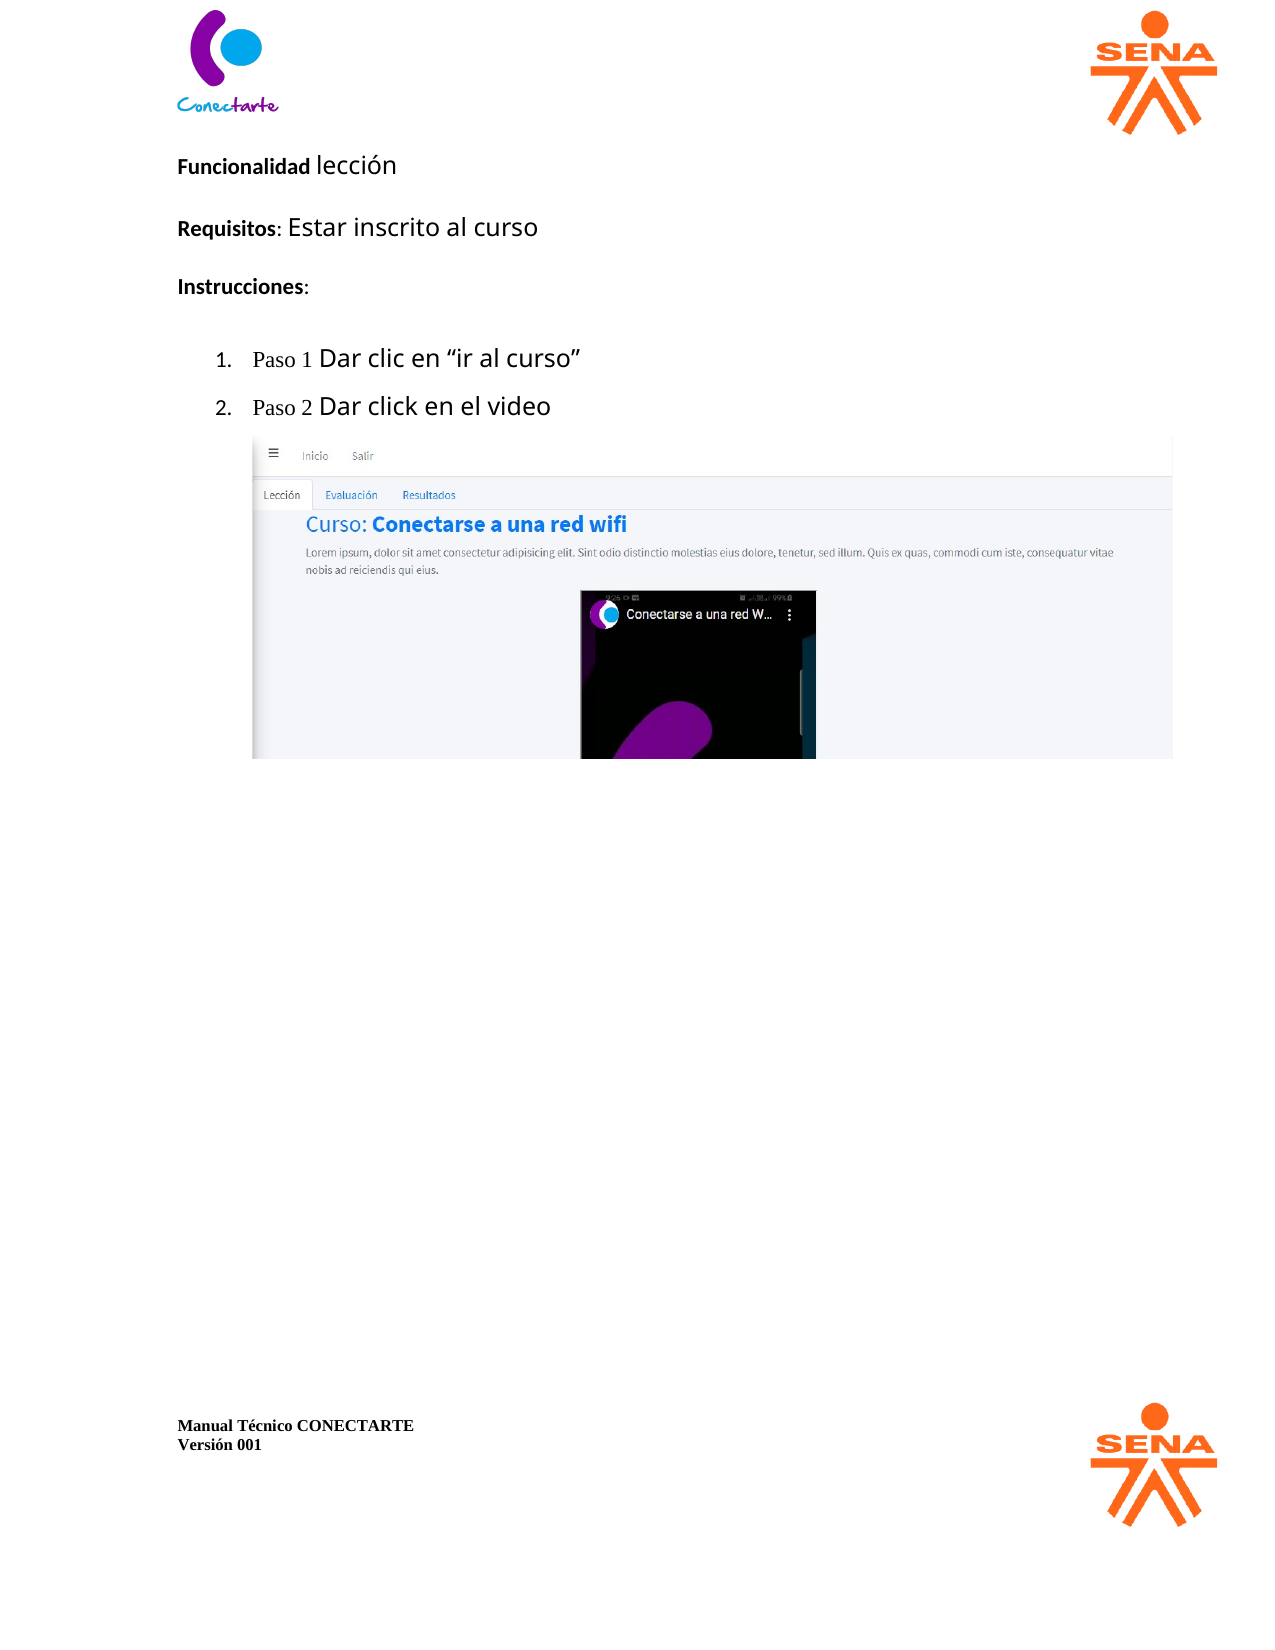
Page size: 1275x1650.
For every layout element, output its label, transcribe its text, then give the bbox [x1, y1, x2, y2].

picture [252, 436, 1173, 759]
list Paso 1 Dar clic en “ir al curso” [215, 341, 1098, 375]
picture [1090, 1402, 1218, 1527]
text Requisitos: Estar inscrito al curso [177, 210, 1098, 244]
list Paso 2 Dar click en el video [215, 388, 1098, 423]
text Funcionalidad lección [177, 148, 1098, 182]
picture [1090, 10, 1218, 135]
picture [177, 10, 279, 112]
text Instrucciones: [177, 272, 1098, 300]
